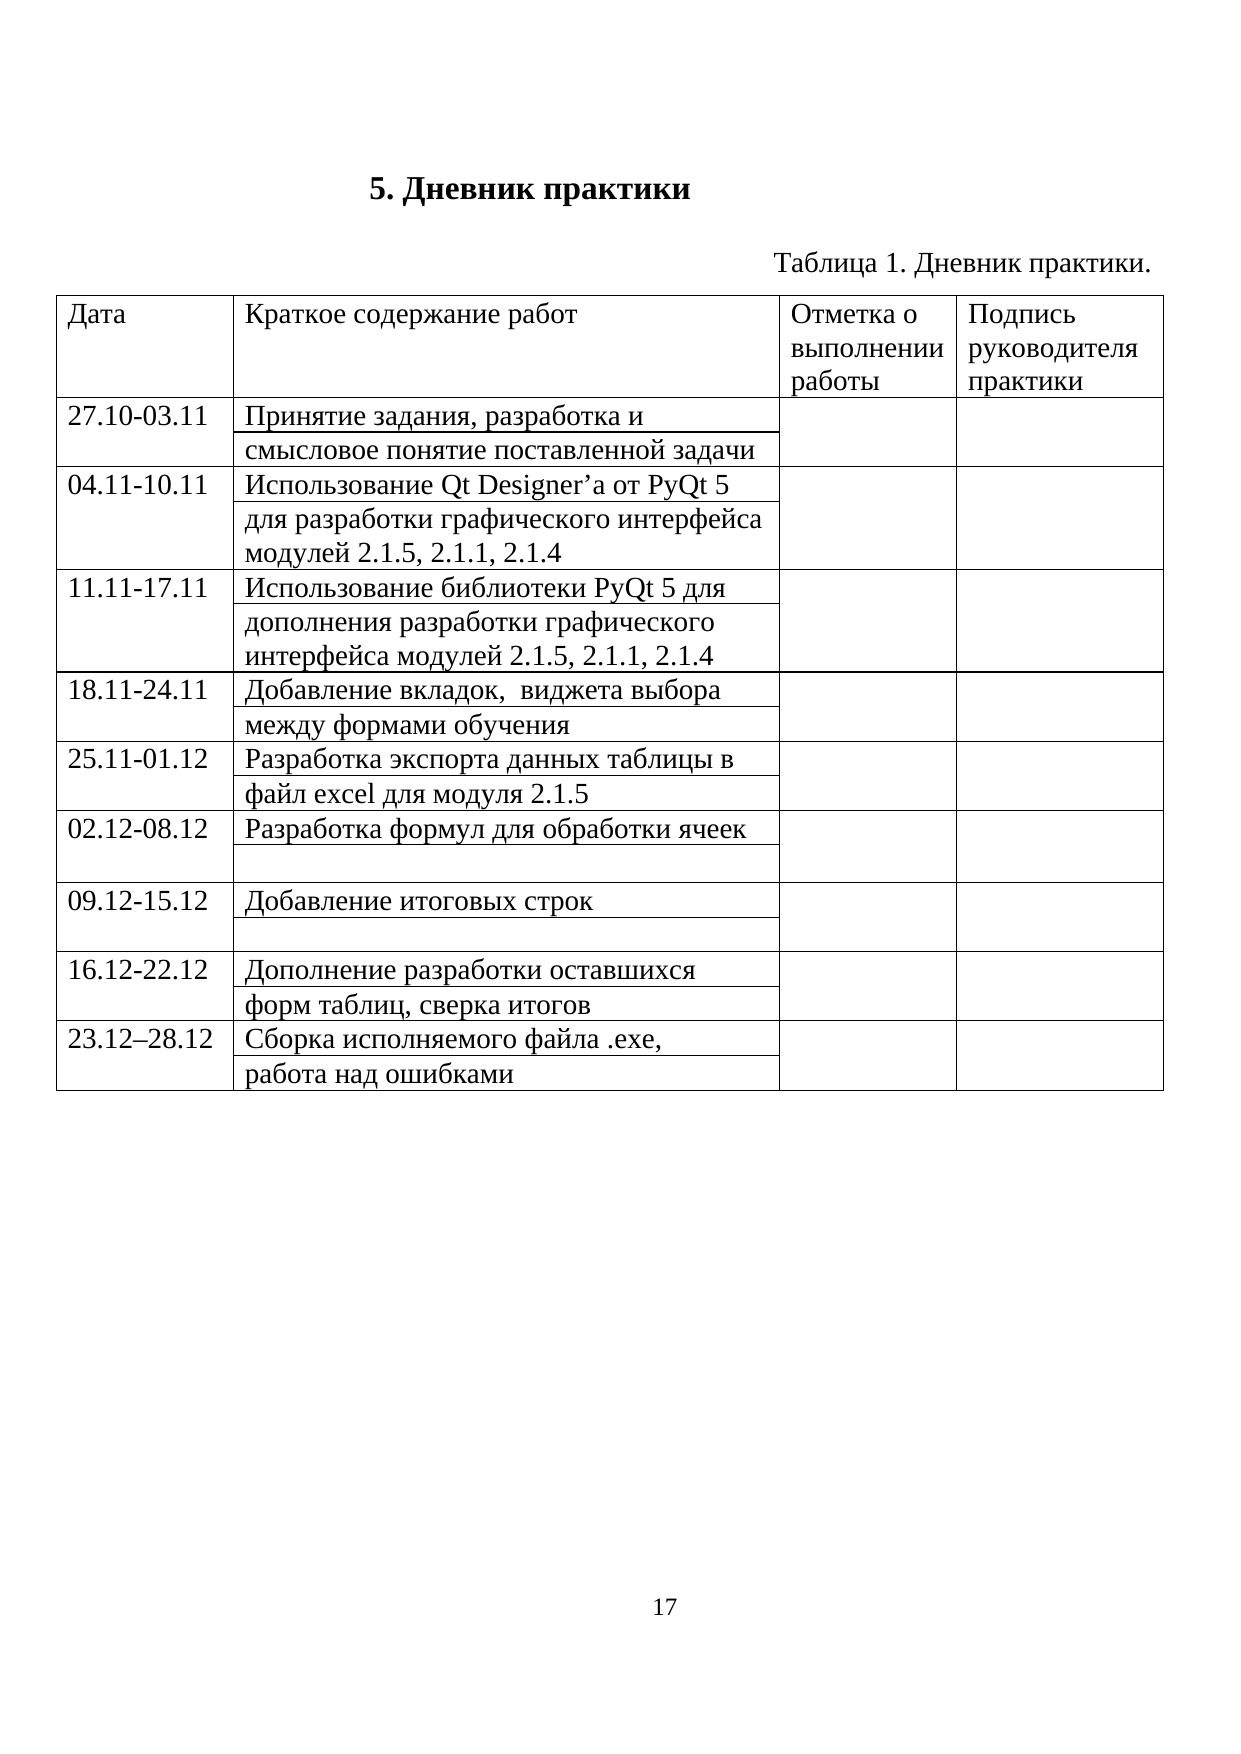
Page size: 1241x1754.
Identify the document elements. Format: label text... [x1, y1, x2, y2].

table_cell [957, 570, 1163, 671]
table_cell [957, 742, 1163, 810]
table_cell 23.12–28.12 [57, 1021, 233, 1089]
table_cell [957, 811, 1163, 882]
table_cell [780, 952, 956, 1020]
table_cell Принятие задания, разработка и [234, 398, 779, 431]
table_cell [957, 1021, 1163, 1089]
table_cell файл excel для модуля 2.1.5 [234, 776, 779, 810]
table_cell Использование Qt Designer’а от PyQt 5 [234, 467, 779, 501]
table_cell [780, 570, 956, 671]
table_cell 02.12-08.12 [57, 811, 233, 882]
table_cell работа над ошибками [234, 1056, 779, 1089]
table_cell [780, 742, 956, 810]
table_header Подпись руководителя практики [957, 296, 1163, 397]
table_cell [957, 467, 1163, 569]
table_cell 18.11-24.11 [57, 673, 233, 741]
table_cell [780, 673, 956, 741]
table_header Дата [57, 296, 233, 397]
list Таблица 1. Дневник практики. [761, 245, 1152, 278]
table_header Краткое содержание работ [234, 296, 779, 397]
table_cell 11.11-17.11 [57, 570, 233, 671]
table_cell [957, 952, 1163, 1020]
table_cell [957, 883, 1163, 951]
table_cell [957, 673, 1163, 741]
table_cell 16.12-22.12 [57, 952, 233, 1020]
table_cell Дополнение разработки оставшихся [234, 952, 779, 986]
table_cell Добавление итоговых строк [234, 883, 779, 917]
table_cell 27.10-03.11 [57, 398, 233, 466]
table_cell смысловое понятие поставленной задачи [234, 433, 779, 466]
table_cell 09.12-15.12 [57, 883, 233, 951]
table_cell форм таблиц, сверка итогов [234, 987, 779, 1020]
table_cell 04.11-10.11 [57, 467, 233, 569]
table_cell Сборка исполняемого файла .exe, [234, 1021, 779, 1055]
table_cell [780, 1021, 956, 1089]
table_cell [234, 918, 779, 951]
table_cell [957, 398, 1163, 466]
table_cell [780, 467, 956, 569]
table_cell Разработка формул для обработки ячеек [234, 811, 779, 844]
table_cell [780, 398, 956, 466]
table_cell Разработка экспорта данных таблицы в [234, 742, 779, 775]
text 5. Дневник практики [369, 168, 842, 206]
table_cell для разработки графического интерфейса модулей 2.1.5, 2.1.1, 2.1.4 [234, 502, 779, 569]
table_cell между формами обучения [234, 707, 779, 741]
table_header Отметка о выполнении работы [780, 296, 956, 397]
table_cell 25.11-01.12 [57, 742, 233, 810]
table_cell [780, 883, 956, 951]
table_cell Использование библиотеки PyQt 5 для [234, 570, 779, 603]
table_cell [234, 845, 779, 882]
table_cell дополнения разработки графического интерфейса модулей 2.1.5, 2.1.1, 2.1.4 [234, 604, 779, 671]
table_cell Добавление вкладок, виджета выбора [234, 673, 779, 706]
table_cell [780, 811, 956, 882]
